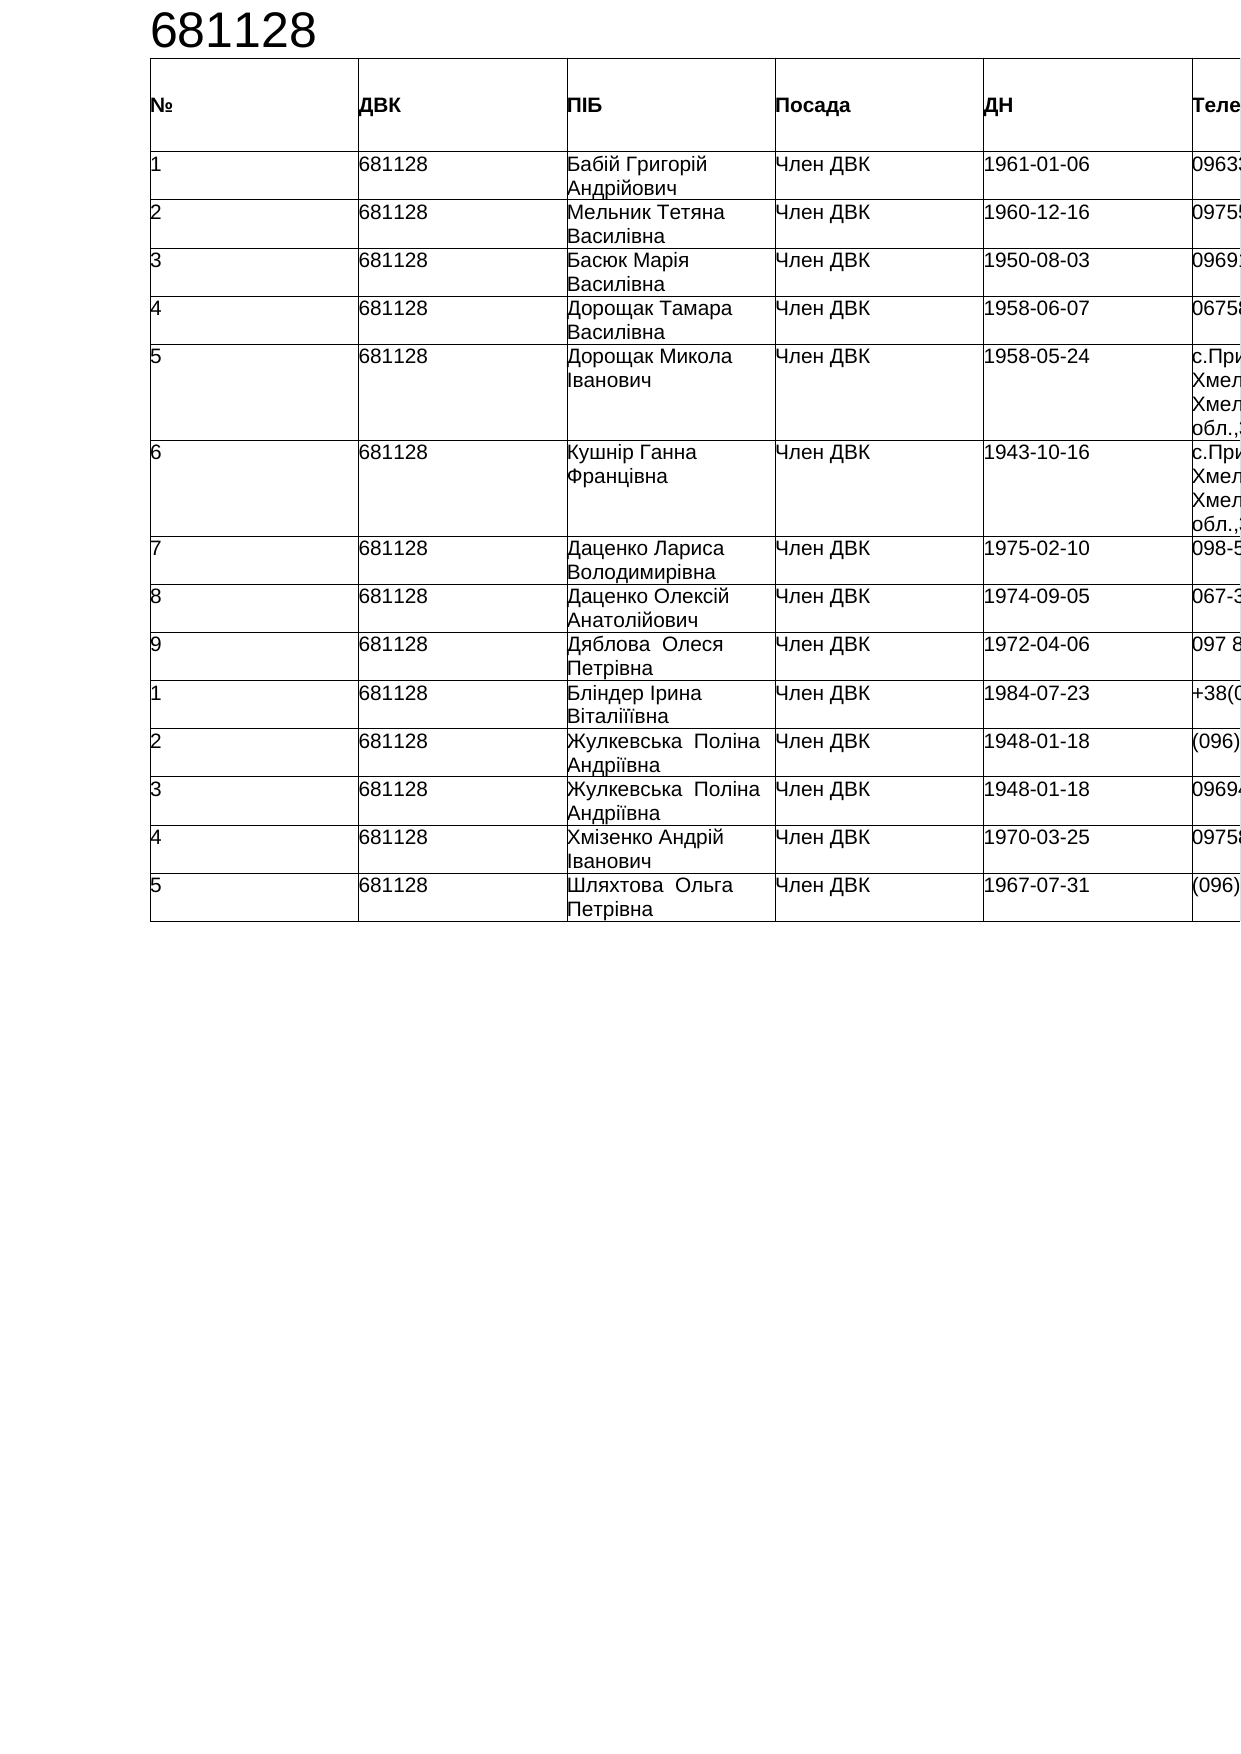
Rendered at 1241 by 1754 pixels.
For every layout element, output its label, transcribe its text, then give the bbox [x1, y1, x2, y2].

table_cell 5 [151, 345, 358, 440]
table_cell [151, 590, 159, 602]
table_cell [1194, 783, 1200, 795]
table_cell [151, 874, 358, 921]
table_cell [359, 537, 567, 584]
table_header Посада [776, 59, 983, 151]
table_cell 681128 [359, 152, 567, 199]
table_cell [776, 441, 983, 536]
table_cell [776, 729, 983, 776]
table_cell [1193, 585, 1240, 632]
table_cell Член ДВК [776, 249, 983, 296]
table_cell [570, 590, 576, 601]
table_cell Член ДВК [776, 200, 983, 247]
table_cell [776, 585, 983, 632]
table_cell 0969124328 [1193, 249, 1240, 296]
table_cell 0675865777 [1193, 297, 1240, 344]
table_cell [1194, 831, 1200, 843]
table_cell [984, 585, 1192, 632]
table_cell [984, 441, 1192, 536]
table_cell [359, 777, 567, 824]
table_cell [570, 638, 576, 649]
table_cell 681128 [359, 297, 567, 344]
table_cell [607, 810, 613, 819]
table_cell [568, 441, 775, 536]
table_cell 2 [151, 200, 358, 247]
table_cell 1950-08-03 [984, 249, 1192, 296]
table_cell с.Прибузьке, Хмельницький р-н, Хмельницька обл.,31343 [1193, 345, 1240, 440]
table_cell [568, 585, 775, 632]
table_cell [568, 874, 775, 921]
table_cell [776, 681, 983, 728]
table_cell 0963389645 [1193, 152, 1240, 199]
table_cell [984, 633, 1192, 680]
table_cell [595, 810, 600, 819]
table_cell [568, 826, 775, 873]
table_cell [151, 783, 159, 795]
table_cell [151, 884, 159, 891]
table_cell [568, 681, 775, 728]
table_cell Мельник Тетяна Василівна [568, 200, 775, 247]
table_header Телефон [1193, 59, 1240, 151]
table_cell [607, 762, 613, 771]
text 681128 [150, 0, 1090, 57]
table_cell 4 [151, 297, 358, 344]
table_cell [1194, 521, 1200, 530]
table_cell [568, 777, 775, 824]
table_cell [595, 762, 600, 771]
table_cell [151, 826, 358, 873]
table_cell 1961-01-06 [984, 152, 1192, 199]
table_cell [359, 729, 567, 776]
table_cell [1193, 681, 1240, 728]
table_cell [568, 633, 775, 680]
table_cell Член ДВК [776, 152, 983, 199]
table_cell Член ДВК [776, 345, 983, 440]
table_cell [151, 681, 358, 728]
table_cell 681128 [359, 345, 567, 440]
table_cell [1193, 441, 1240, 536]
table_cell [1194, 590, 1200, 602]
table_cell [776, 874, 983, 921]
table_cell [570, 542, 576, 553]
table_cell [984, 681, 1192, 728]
table_cell 1958-05-24 [984, 345, 1192, 440]
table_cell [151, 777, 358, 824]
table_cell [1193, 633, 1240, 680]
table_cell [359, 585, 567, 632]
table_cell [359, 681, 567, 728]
table_cell 1960-12-16 [984, 200, 1192, 247]
table_cell 1 [151, 152, 358, 199]
table_cell 1958-06-07 [984, 297, 1192, 344]
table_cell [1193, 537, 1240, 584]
table_cell 0975588591 [1193, 200, 1240, 247]
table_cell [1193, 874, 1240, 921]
table_cell 3 [151, 249, 358, 296]
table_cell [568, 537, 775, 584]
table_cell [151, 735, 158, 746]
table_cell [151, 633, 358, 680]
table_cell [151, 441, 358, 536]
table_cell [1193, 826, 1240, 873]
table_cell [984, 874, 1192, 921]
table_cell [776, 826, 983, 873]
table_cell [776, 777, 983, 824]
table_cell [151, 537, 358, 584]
table_cell Дорощак Тамара Василівна [568, 297, 775, 344]
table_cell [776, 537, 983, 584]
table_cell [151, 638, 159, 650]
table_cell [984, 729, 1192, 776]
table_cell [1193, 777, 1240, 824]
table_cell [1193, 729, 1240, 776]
table_cell Член ДВК [776, 297, 983, 344]
table_header ДВК [359, 59, 567, 151]
table_cell 681128 [359, 249, 567, 296]
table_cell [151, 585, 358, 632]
table_header ПІБ [568, 59, 775, 151]
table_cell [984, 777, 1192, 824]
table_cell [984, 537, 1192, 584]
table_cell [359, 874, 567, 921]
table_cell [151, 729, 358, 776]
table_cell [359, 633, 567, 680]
table_header ДН [984, 59, 1192, 151]
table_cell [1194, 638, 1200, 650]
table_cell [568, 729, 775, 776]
table_cell Басюк Марія Василівна [568, 249, 775, 296]
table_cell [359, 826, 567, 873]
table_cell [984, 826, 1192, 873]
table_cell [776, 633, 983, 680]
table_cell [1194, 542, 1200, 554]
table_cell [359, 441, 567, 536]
table_header № [151, 59, 358, 151]
table_cell Бабій Григорій Андрійович [568, 152, 775, 199]
table_cell Дорощак Микола Іванович [568, 345, 775, 440]
table_cell 681128 [359, 200, 567, 247]
